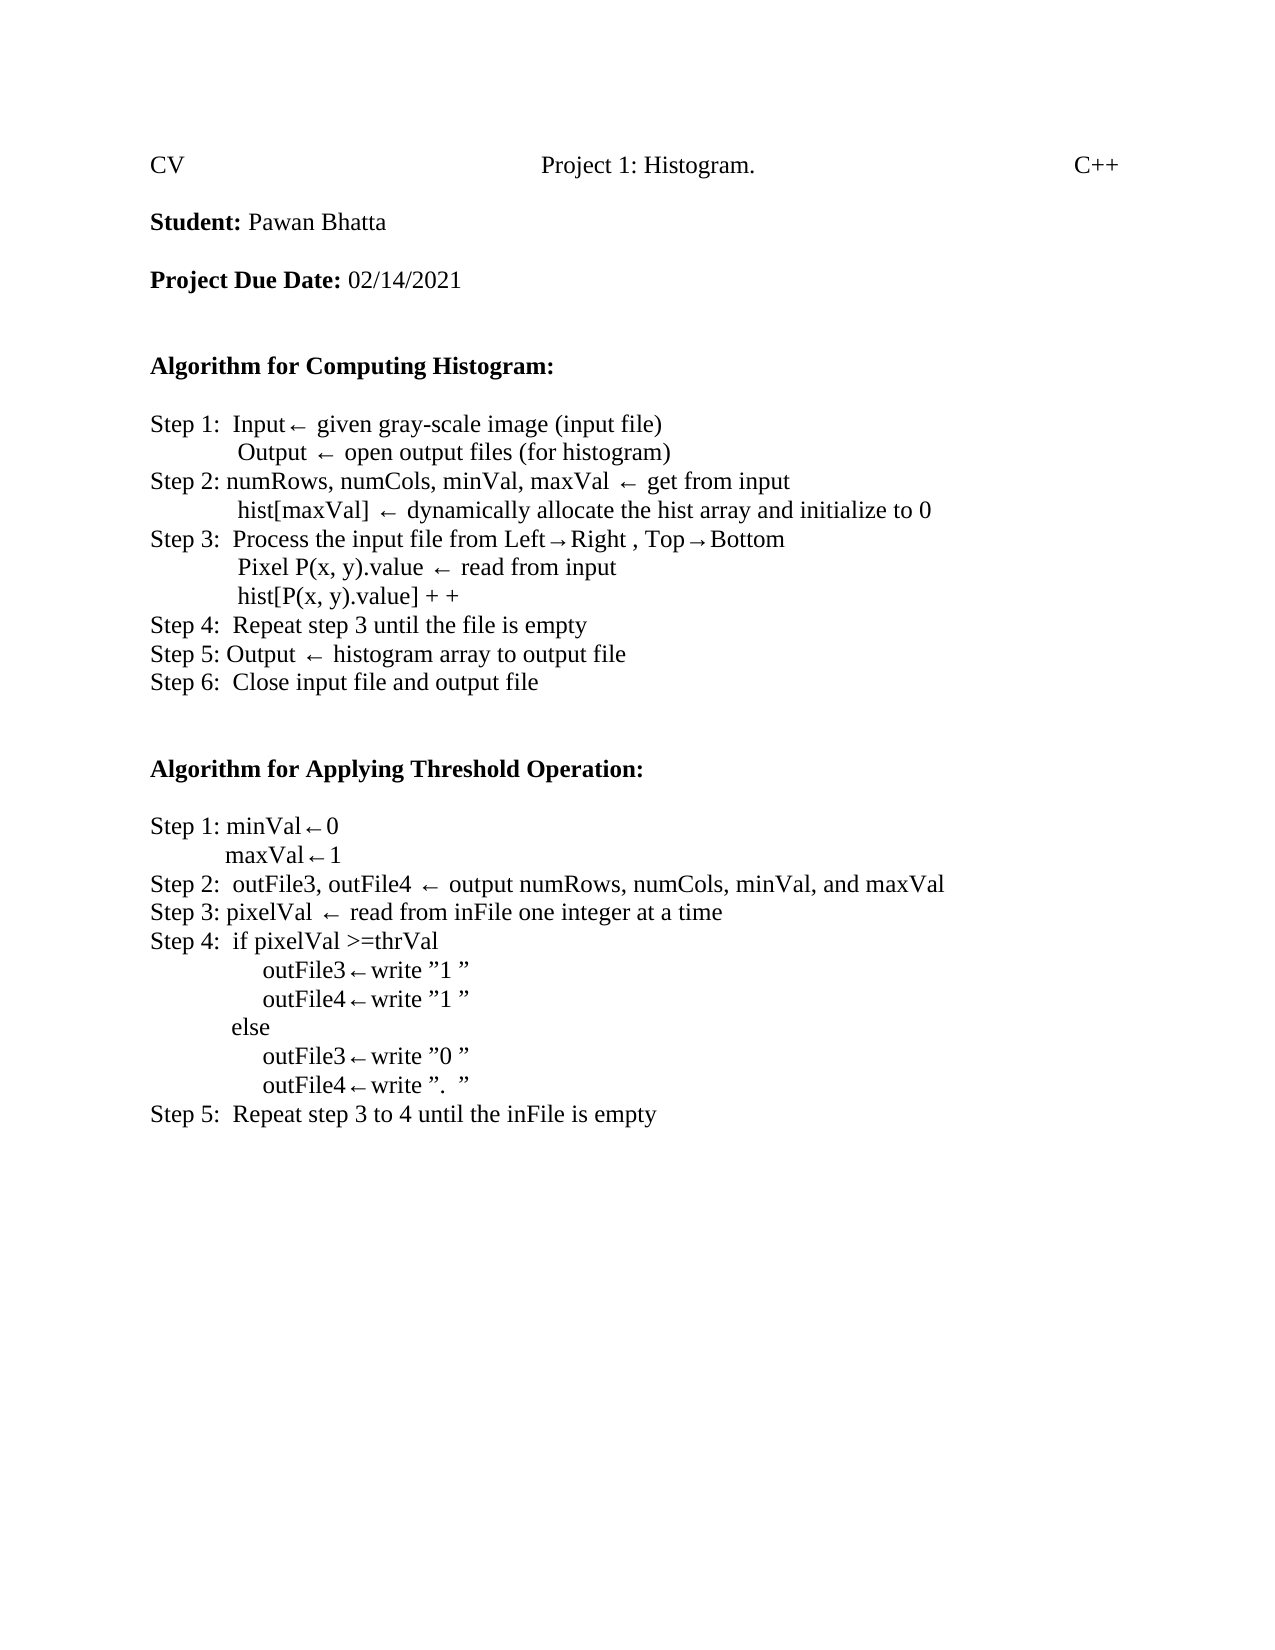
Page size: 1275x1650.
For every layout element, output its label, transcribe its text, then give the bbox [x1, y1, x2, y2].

text CV Project 1: Histogram. C++ [150, 150, 1125, 179]
text Step 2: numRows, numCols, minVal, maxVal ← get from input [150, 466, 1125, 495]
text Step 2: outFile3, outFile4 ← output numRows, numCols, minVal, and maxVal [150, 869, 1125, 897]
text Algorithm for Computing Histogram: [150, 351, 1125, 380]
text maxVal←1 [150, 840, 1125, 869]
text Step 1: Input← given gray-scale image (input file) [150, 409, 1125, 437]
text Project Due Date: 02/14/2021 [150, 265, 1125, 294]
text Pixel P(x, y).value ← read from input [150, 552, 1125, 581]
text Step 1: minVal←0 [150, 811, 1125, 840]
text hist[P(x, y).value] + + [150, 581, 1125, 610]
text hist[maxVal] ← dynamically allocate the hist array and initialize to 0 [150, 495, 1125, 524]
text Output ← open output files (for histogram) [150, 437, 1125, 466]
text Student: Pawan Bhatta [150, 207, 1125, 236]
text else [150, 1012, 1125, 1041]
text outFile3←write ”1 ” [150, 955, 1125, 984]
text Step 6: Close input file and output file [150, 667, 1125, 696]
text Step 4: if pixelVal >=thrVal [150, 926, 1125, 955]
text Step 5: Output ← histogram array to output file [150, 639, 1125, 667]
text outFile4←write ”1 ” [150, 984, 1125, 1012]
text outFile3←write ”0 ” outFile4←write ”. ” [150, 1041, 1125, 1099]
text Algorithm for Applying Threshold Operation: [150, 754, 1125, 782]
text Step 3: pixelVal ← read from inFile one integer at a time [150, 897, 1125, 926]
text Step 3: Process the input file from Left→Right , Top→Bottom [150, 524, 1125, 552]
text Step 5: Repeat step 3 to 4 until the inFile is empty [150, 1099, 1125, 1127]
text Step 4: Repeat step 3 until the file is empty [150, 610, 1125, 639]
